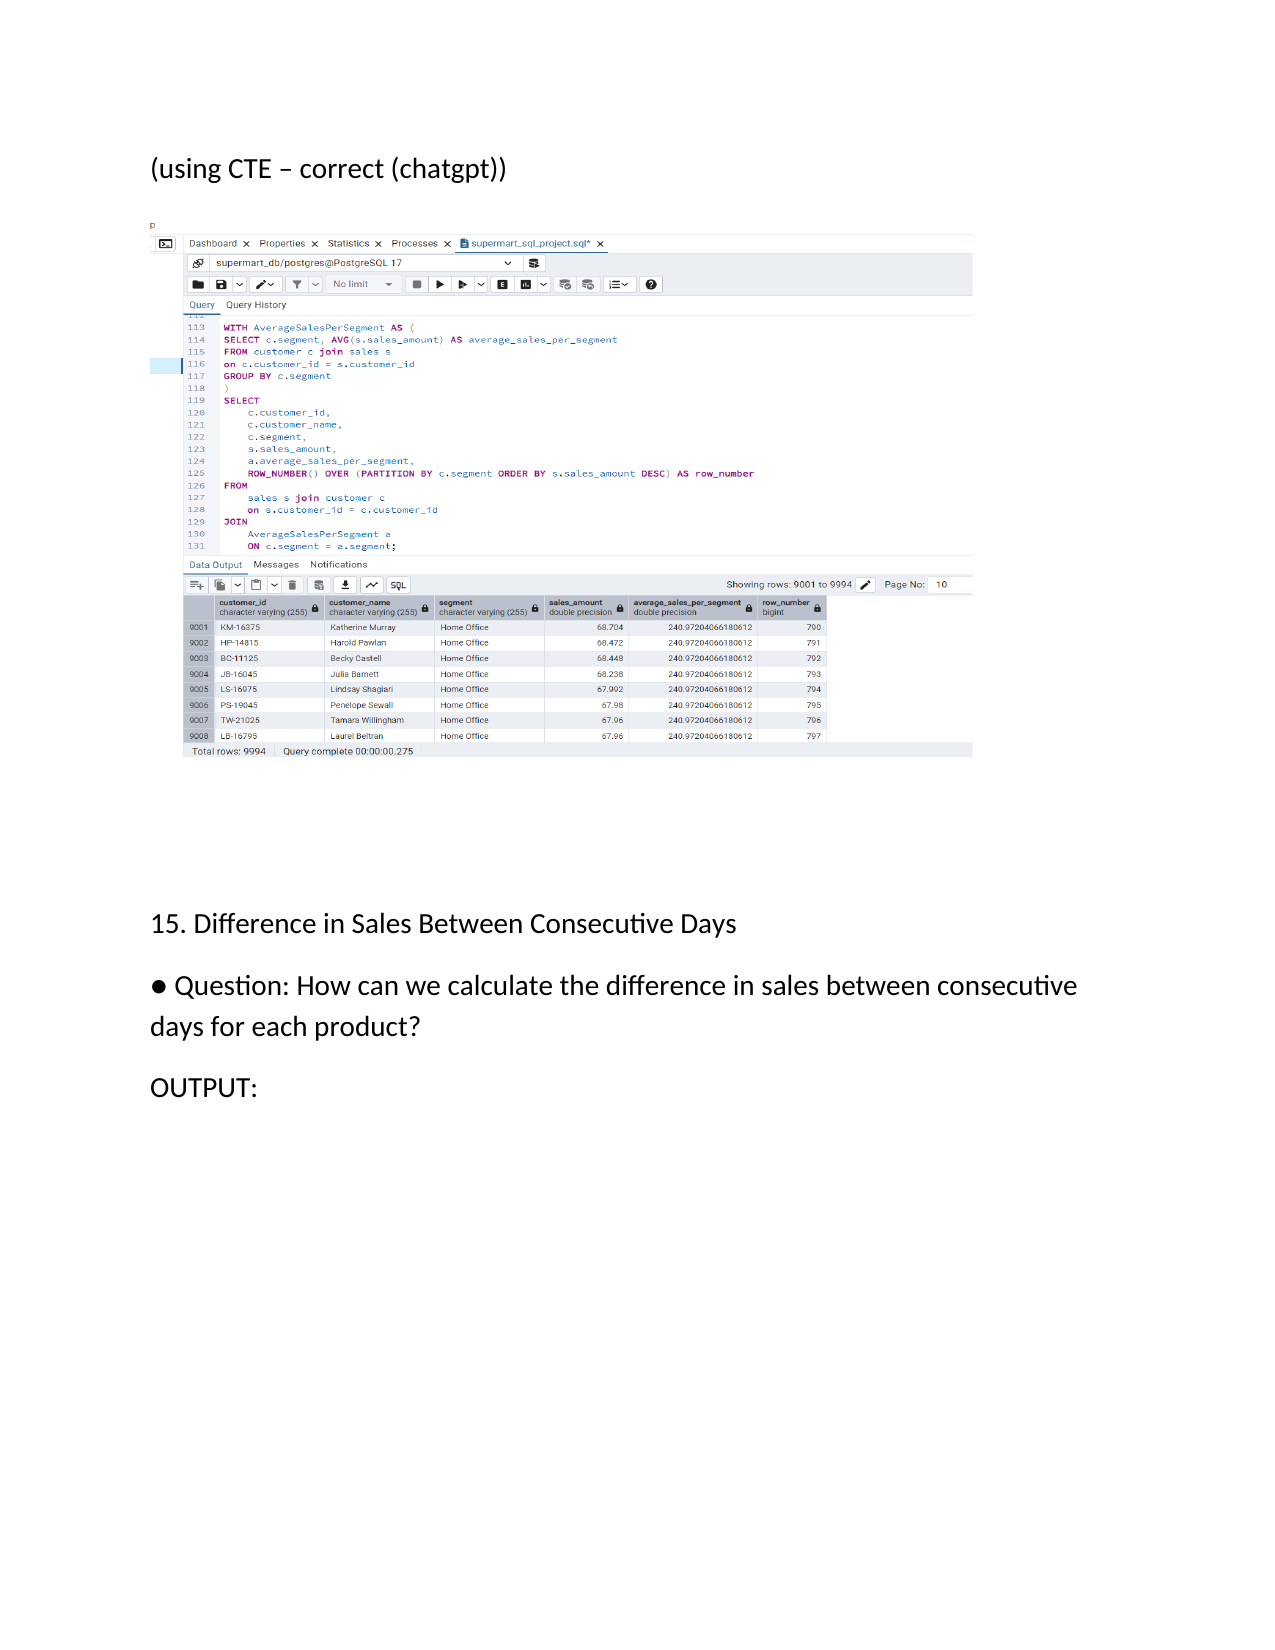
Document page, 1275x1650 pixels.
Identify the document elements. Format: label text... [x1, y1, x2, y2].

text OUTPUT: [150, 1069, 1125, 1105]
text (using CTE – correct (chatgpt)) [150, 150, 1125, 186]
text ● Question: How can we calculate the difference in sales between consecutive days for each product? [150, 967, 1125, 1043]
picture [150, 211, 973, 757]
text 15. Difference in Sales Between Consecutive Days [150, 905, 1125, 941]
